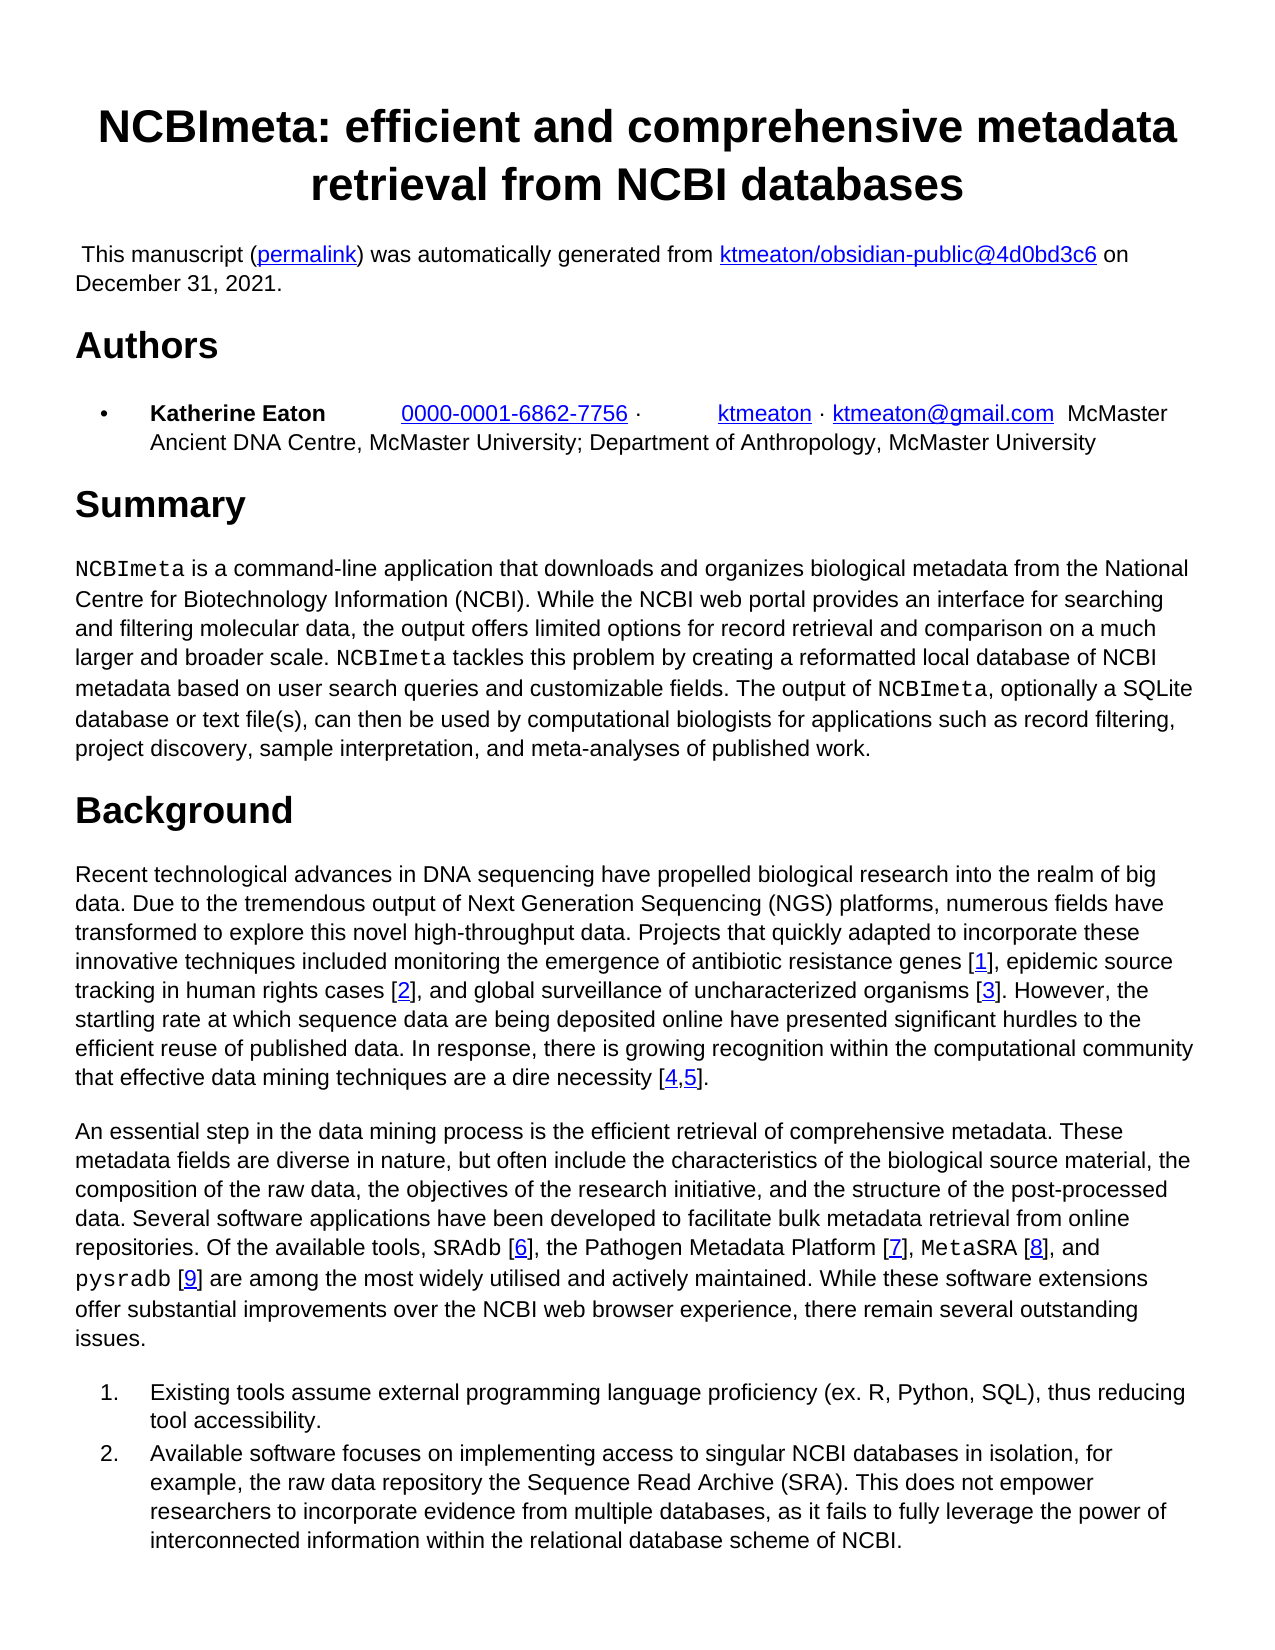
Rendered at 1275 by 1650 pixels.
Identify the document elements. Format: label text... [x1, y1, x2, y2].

list Available software focuses on implementing access to singular NCBI databases in isolation, for example, the raw data repository the Sequence Read Archive (SRA). This does not empower researchers to incorporate evidence from multiple databases, as it fails to fully leverage the power of interconnected information within the relational database scheme of NCBI. [100, 1440, 1200, 1553]
text Recent technological advances in DNA sequencing have propelled biological research into the realm of big data. Due to the tremendous output of Next Generation Sequencing (NGS) platforms, numerous fields have transformed to explore this novel high-throughput data. Projects that quickly adapted to incorporate these innovative techniques included monitoring the emergence of antibiotic resistance genes [1], epidemic source tracking in human rights cases [2], and global surveillance of uncharacterized organisms [3]. However, the startling rate at which sequence data are being deposited online have presented significant hurdles to the efficient reuse of published data. In response, there is growing recognition within the computational community that effective data mining techniques are a dire necessity [4,5]. [75, 861, 1200, 1090]
text NCBImeta is a command-line application that downloads and organizes biological metadata from the National Centre for Biotechnology Information (NCBI). While the NCBI web portal provides an interface for searching and filtering molecular data, the output offers limited options for record retrieval and comparison on a much larger and broader scale. NCBImeta tackles this problem by creating a reformatted local database of NCBI metadata based on user search queries and customizable fields. The output of NCBImeta, optionally a SQLite database or text file(s), can then be used by computational biologists for applications such as record filtering, project discovery, sample interpretation, and meta-analyses of published work. [75, 555, 1200, 761]
title NCBImeta: efficient and comprehensive metadata retrieval from NCBI databases [75, 100, 1200, 211]
list Existing tools assume external programming language proficiency (ex. R, Python, SQL), thus reducing tool accessibility. [100, 1378, 1200, 1434]
text This manuscript (permalink) was automatically generated from ktmeaton/obsidian-public@4d0bd3c6 on December 31, 2021. [75, 241, 1200, 296]
subtitle Background [75, 789, 1200, 832]
subtitle Authors [75, 324, 1200, 367]
text An essential step in the data mining process is the efficient retrieval of comprehensive metadata. These metadata fields are diverse in nature, but often include the characteristics of the biological source material, the composition of the raw data, the objectives of the research initiative, and the structure of the post-processed data. Several software applications have been developed to facilitate bulk metadata retrieval from online repositories. Of the available tools, SRAdb [6], the Pathogen Metadata Platform [7], MetaSRA [8], and pysradb [9] are among the most widely utilised and actively maintained. While these software extensions offer substantial improvements over the NCBI web browser experience, there remain several outstanding issues. [75, 1118, 1200, 1351]
subtitle Summary [75, 483, 1200, 526]
list Katherine Eaton 0000-0001-6862-7756 · ktmeaton · ktmeaton@gmail.com McMaster Ancient DNA Centre, McMaster University; Department of Anthropology, McMaster University [100, 396, 1200, 455]
